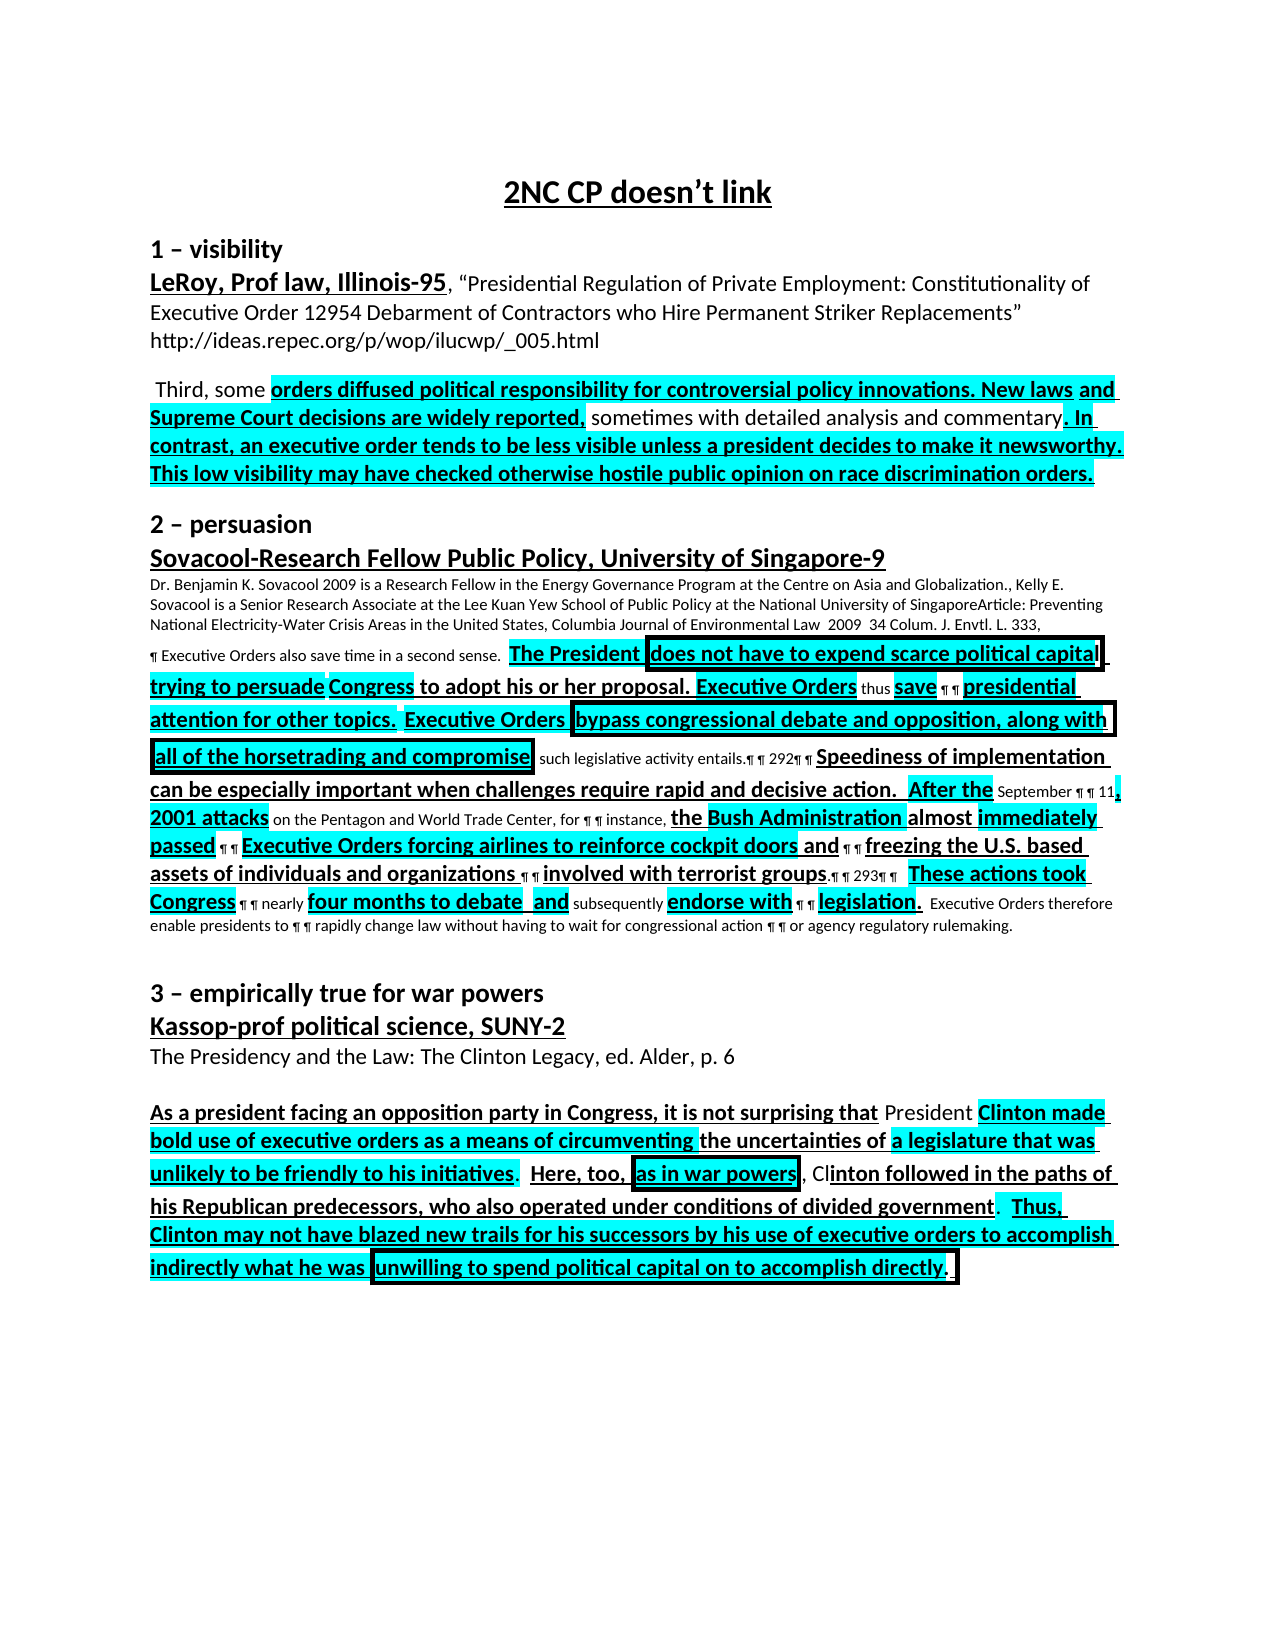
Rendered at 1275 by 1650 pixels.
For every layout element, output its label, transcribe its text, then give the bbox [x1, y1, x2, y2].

subtitle 2 – persuasion [150, 508, 1125, 541]
text Kassop-prof political science, SUNY-2 [150, 1009, 1125, 1042]
text LeRoy, Prof law, Illinois-95, “Presidential Regulation of Private Employment: Constitutionality of Executive Order 12954 Debarment of Contractors who Hire Permanent Striker Replacements” http://ideas.repec.org/p/wop/ilucwp/_005.html [150, 265, 1125, 354]
text Sovacool-Research Fellow Public Policy, University of Singapore-9 [150, 541, 1125, 574]
subtitle 3 – empirically true for war powers [150, 976, 1125, 1009]
subtitle 2NC CP doesn’t link [150, 171, 1125, 212]
text ¶ Executive Orders also save time in a second sense. The President does not have to expend scarce political capital trying to persuade Congress to adopt his or her proposal. Executive Orders thus save ¶ ¶ presidential attention for other topics. Executive Orders bypass congressional debate and opposition, along with all of the horsetrading and compromise such legislative activity entails.¶ ¶ 292¶ ¶ Speediness of implementation can be especially important when challenges require rapid and decisive action. After the September ¶ ¶ 11, 2001 attacks on the Pentagon and World Trade Center, for ¶ ¶ instance, the Bush Administration almost immediately passed ¶ ¶ Executive Orders forcing airlines to reinforce cockpit doors and ¶ ¶ freezing the U.S. based assets of individuals and organizations ¶ ¶ involved with terrorist groups.¶ ¶ 293¶ ¶ These actions took Congress ¶ ¶ nearly four months to debate and subsequently endorse with ¶ ¶ legislation. Executive Orders therefore enable presidents to ¶ ¶ rapidly change law without having to wait for congressional action ¶ ¶ or agency regulatory rulemaking. [150, 635, 1125, 935]
text As a president facing an opposition party in Congress, it is not surprising that President Clinton made bold use of executive orders as a means of circumventing the uncertainties of a legislature that was unlikely to be friendly to his initiatives. Here, too, as in war powers, Clinton followed in the paths of his Republican predecessors, who also operated under conditions of divided government. Thus, Clinton may not have blazed new trails for his successors by his use of executive orders to accomplish indirectly what he was unwilling to spend political capital on to accomplish directly. [150, 1098, 1125, 1285]
subtitle 1 – visibility [150, 232, 1125, 265]
text The Presidency and the Law: The Clinton Legacy, ed. Alder, p. 6 [150, 1042, 1125, 1071]
text Dr. Benjamin K. Sovacool 2009 is a Research Fellow in the Energy Governance Program at the Centre on Asia and Globalization., Kelly E. Sovacool is a Senior Research Associate at the Lee Kuan Yew School of Public Policy at the National University of SingaporeArticle: Preventing National Electricity-Water Crisis Areas in the United States, Columbia Journal of Environmental Law 2009 34 Colum. J. Envtl. L. 333, [150, 574, 1125, 635]
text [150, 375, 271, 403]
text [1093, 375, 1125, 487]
